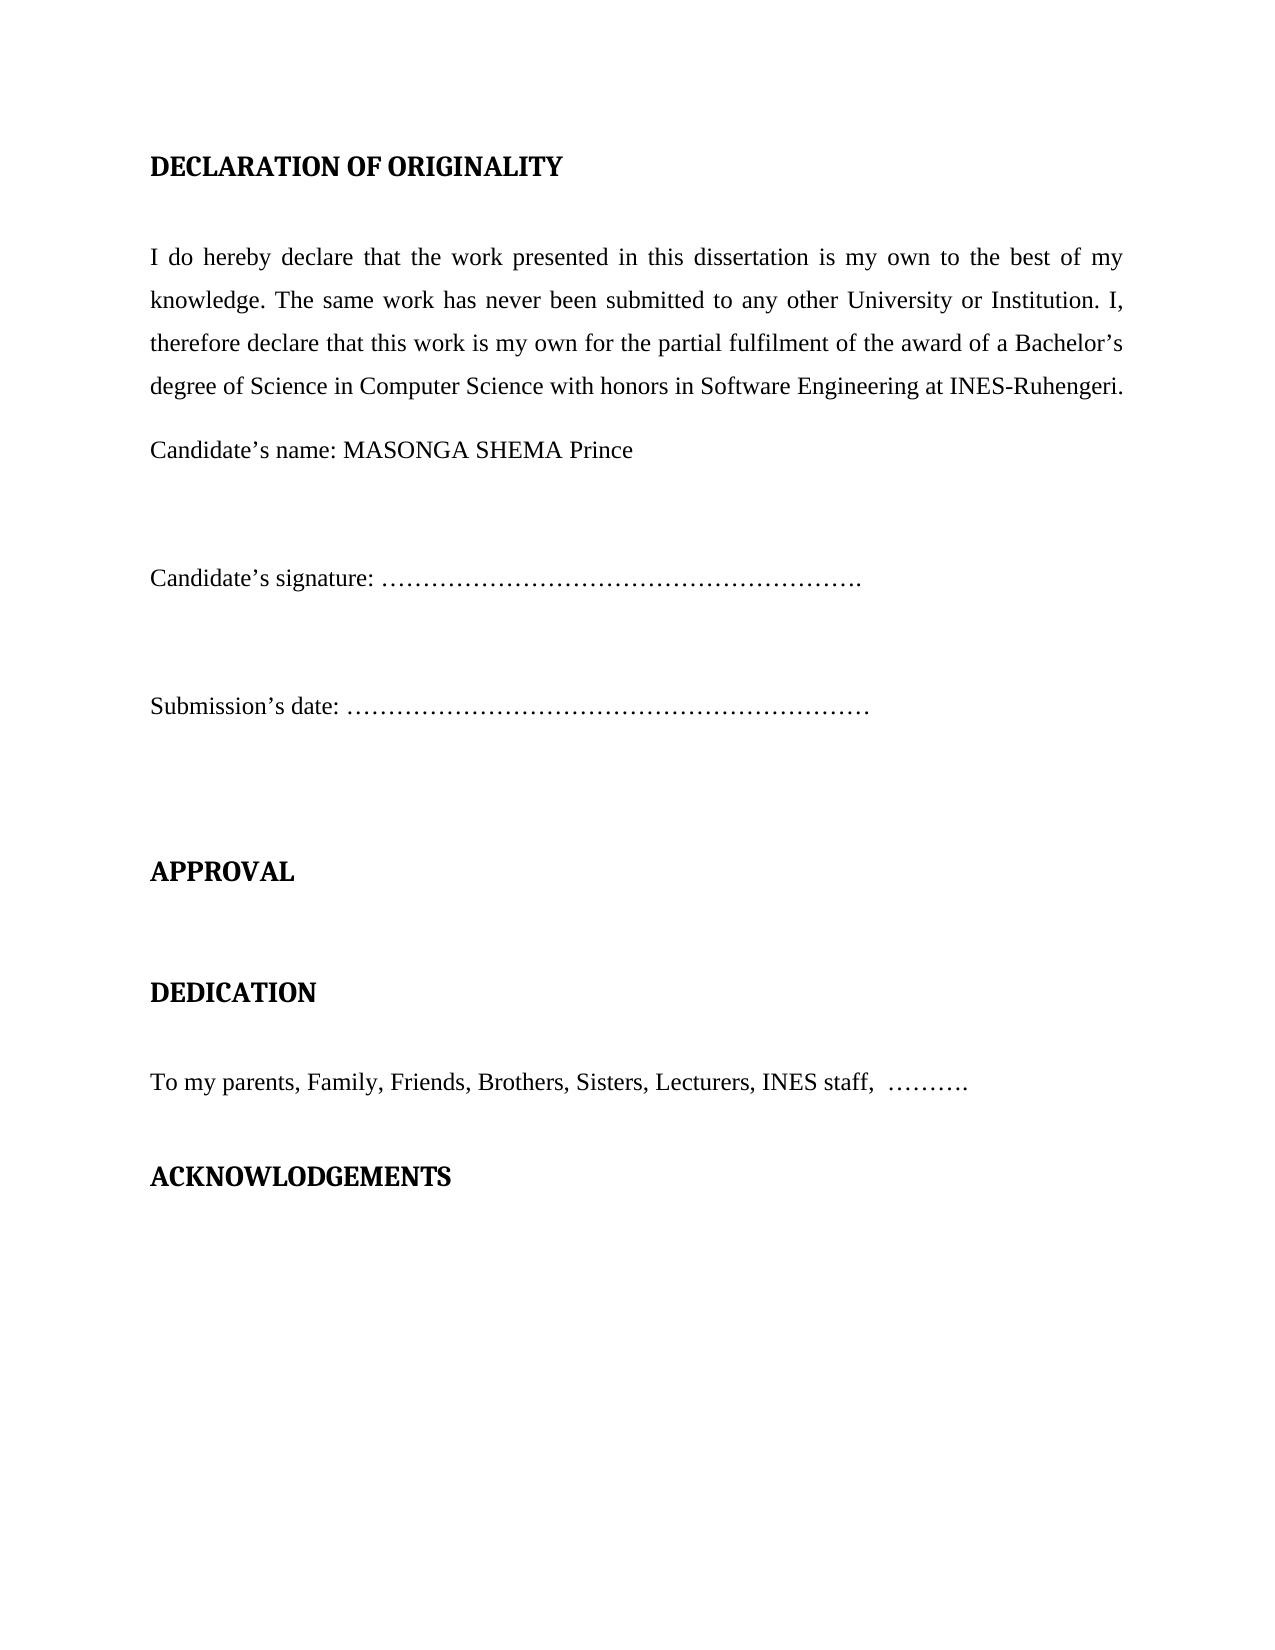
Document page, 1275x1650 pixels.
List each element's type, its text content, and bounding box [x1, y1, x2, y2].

text Candidate’s signature: …………………………………………………. [150, 563, 1125, 592]
text I do hereby declare that the work presented in this dissertation is my own to the best of my knowledge. The same work has never been submitted to any other University or Institution. I, therefore declare that this work is my own for the partial fulfilment of the award of a Bachelor’s degree of Science in Computer Science with honors in Software Engineering at INES-Ruhengeri. [150, 242, 1125, 400]
subtitle APPROVAL [150, 855, 1125, 888]
subtitle DEDICATION [150, 976, 1125, 1009]
subtitle ACKNOWLODGEMENTS [150, 1160, 1125, 1194]
subtitle DECLARATION OF ORIGINALITY [150, 150, 1125, 183]
text To my parents, Family, Friends, Brothers, Sisters, Lecturers, INES staff, ………. [150, 1067, 1125, 1096]
text Candidate’s name: MASONGA SHEMA Prince [150, 435, 1125, 464]
text Submission’s date: ……………………………………………………… [150, 691, 1125, 719]
